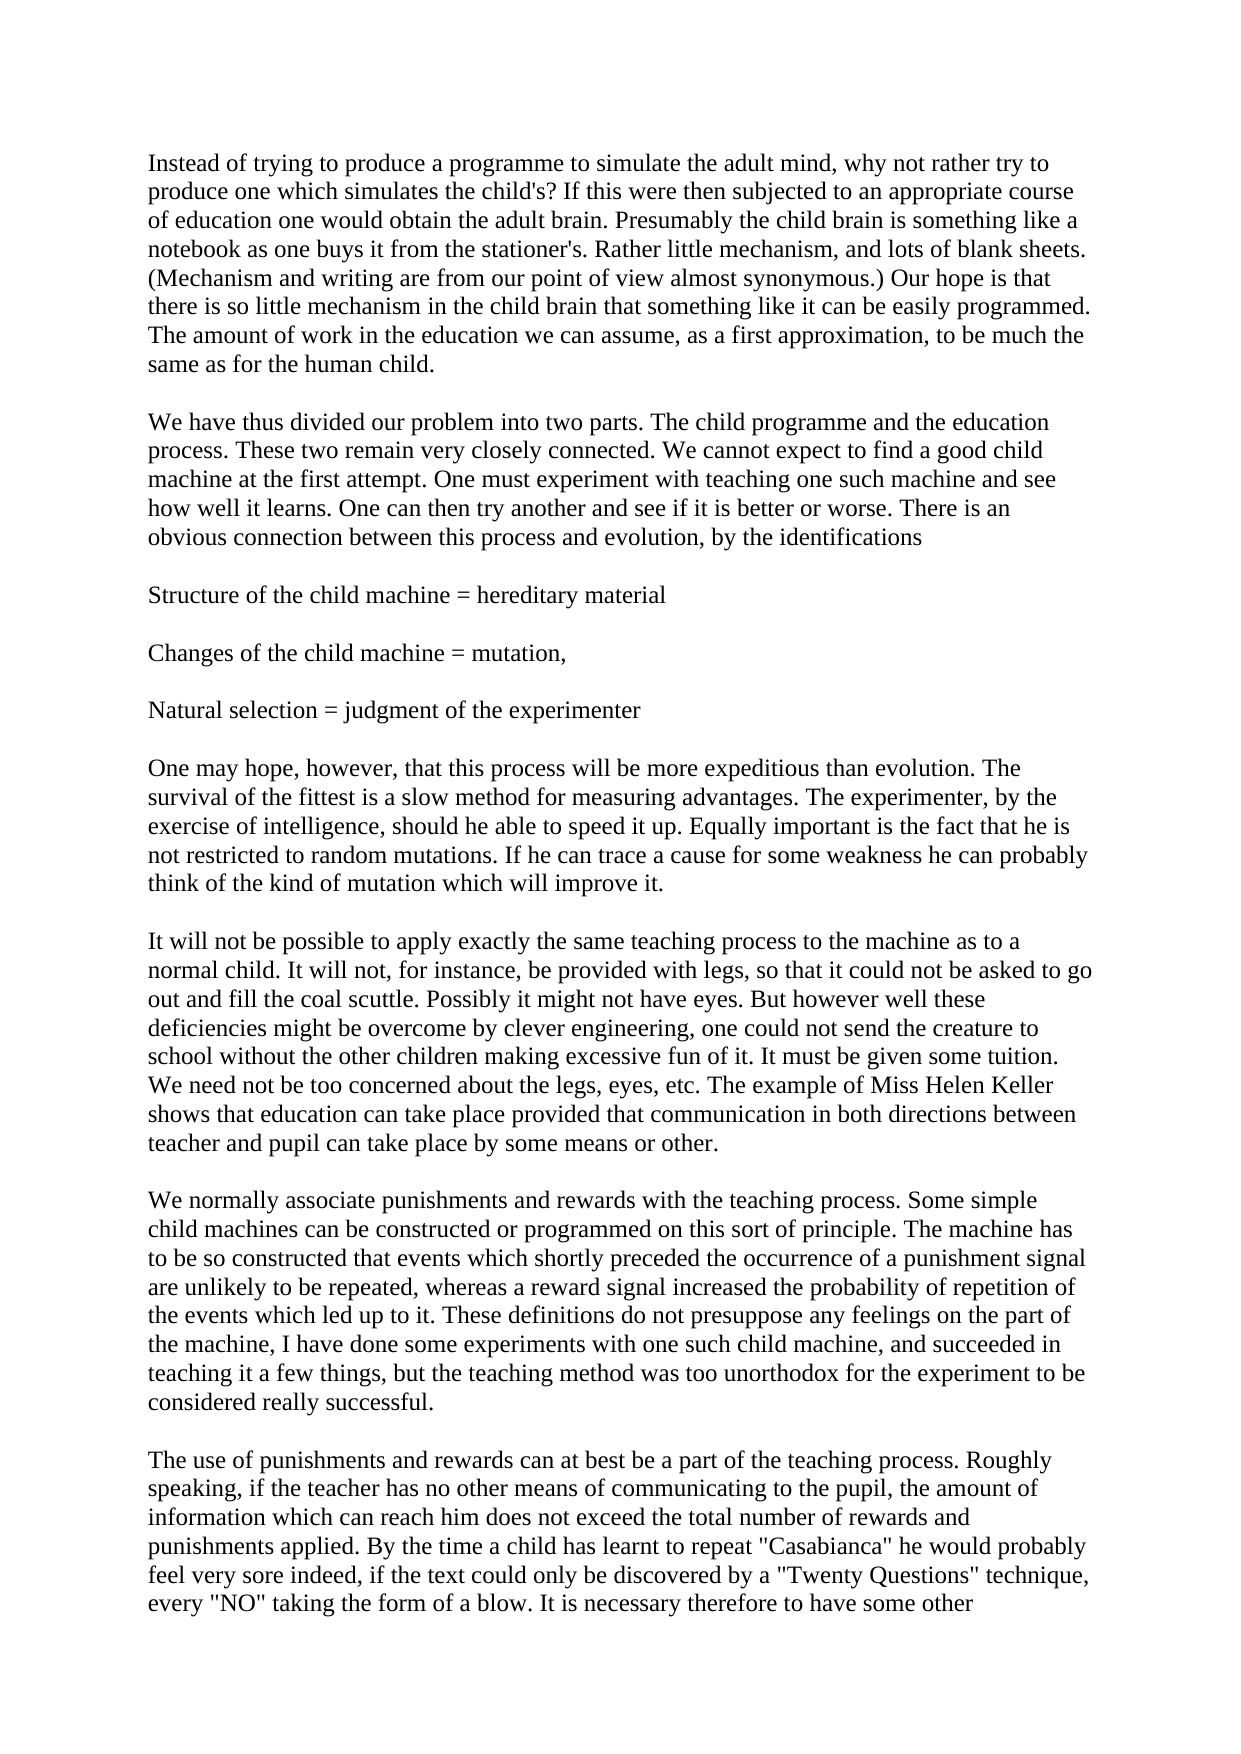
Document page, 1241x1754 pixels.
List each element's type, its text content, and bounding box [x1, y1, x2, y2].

text Natural selection = judgment of the experimenter [148, 696, 1093, 724]
text It will not be possible to apply exactly the same teaching process to the machine as to a normal child. It will not, for instance, be provided with legs, so that it could not be asked to go out and fill the coal scuttle. Possibly it might not have eyes. But however well these deficiencies might be overcome by clever engineering, one could not send the creature to school without the other children making excessive fun of it. It must be given some tuition. We need not be too concerned about the legs, eyes, etc. The example of Miss Helen Keller shows that education can take place provided that communication in both directions between teacher and pupil can take place by some means or other. [148, 926, 1093, 1156]
text Changes of the child machine = mutation, [148, 638, 1093, 666]
text We normally associate punishments and rewards with the teaching process. Some simple child machines can be constructed or programmed on this sort of principle. The machine has to be so constructed that events which shortly preceded the occurrence of a punishment signal are unlikely to be repeated, whereas a reward signal increased the probability of repetition of the events which led up to it. These definitions do not presuppose any feelings on the part of the machine, I have done some experiments with one such child machine, and succeeded in teaching it a few things, but the teaching method was too unorthodox for the experiment to be considered really successful. [148, 1186, 1093, 1416]
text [148, 1445, 1093, 1617]
text Instead of trying to produce a programme to simulate the adult mind, why not rather try to produce one which simulates the child's? If this were then subjected to an appropriate course of education one would obtain the adult brain. Presumably the child brain is something like a notebook as one buys it from the stationer's. Rather little mechanism, and lots of blank sheets. (Mechanism and writing are from our point of view almost synonymous.) Our hope is that there is so little mechanism in the child brain that something like it can be easily programmed. The amount of work in the education we can assume, as a first approximation, to be much the same as for the human child. [148, 148, 1093, 378]
text One may hope, however, that this process will be more expeditious than evolution. The survival of the fittest is a slow method for measuring advantages. The experimenter, by the exercise of intelligence, should he able to speed it up. Equally important is the fact that he is not restricted to random mutations. If he can trace a cause for some weakness he can probably think of the kind of mutation which will improve it. [148, 753, 1093, 897]
text We have thus divided our problem into two parts. The child programme and the education process. These two remain very closely connected. We cannot expect to find a good child machine at the first attempt. One must experiment with teaching one such machine and see how well it learns. One can then try another and see if it is better or worse. There is an obvious connection between this process and evolution, by the identifications [148, 407, 1093, 551]
text Structure of the child machine = hereditary material [148, 580, 1093, 608]
